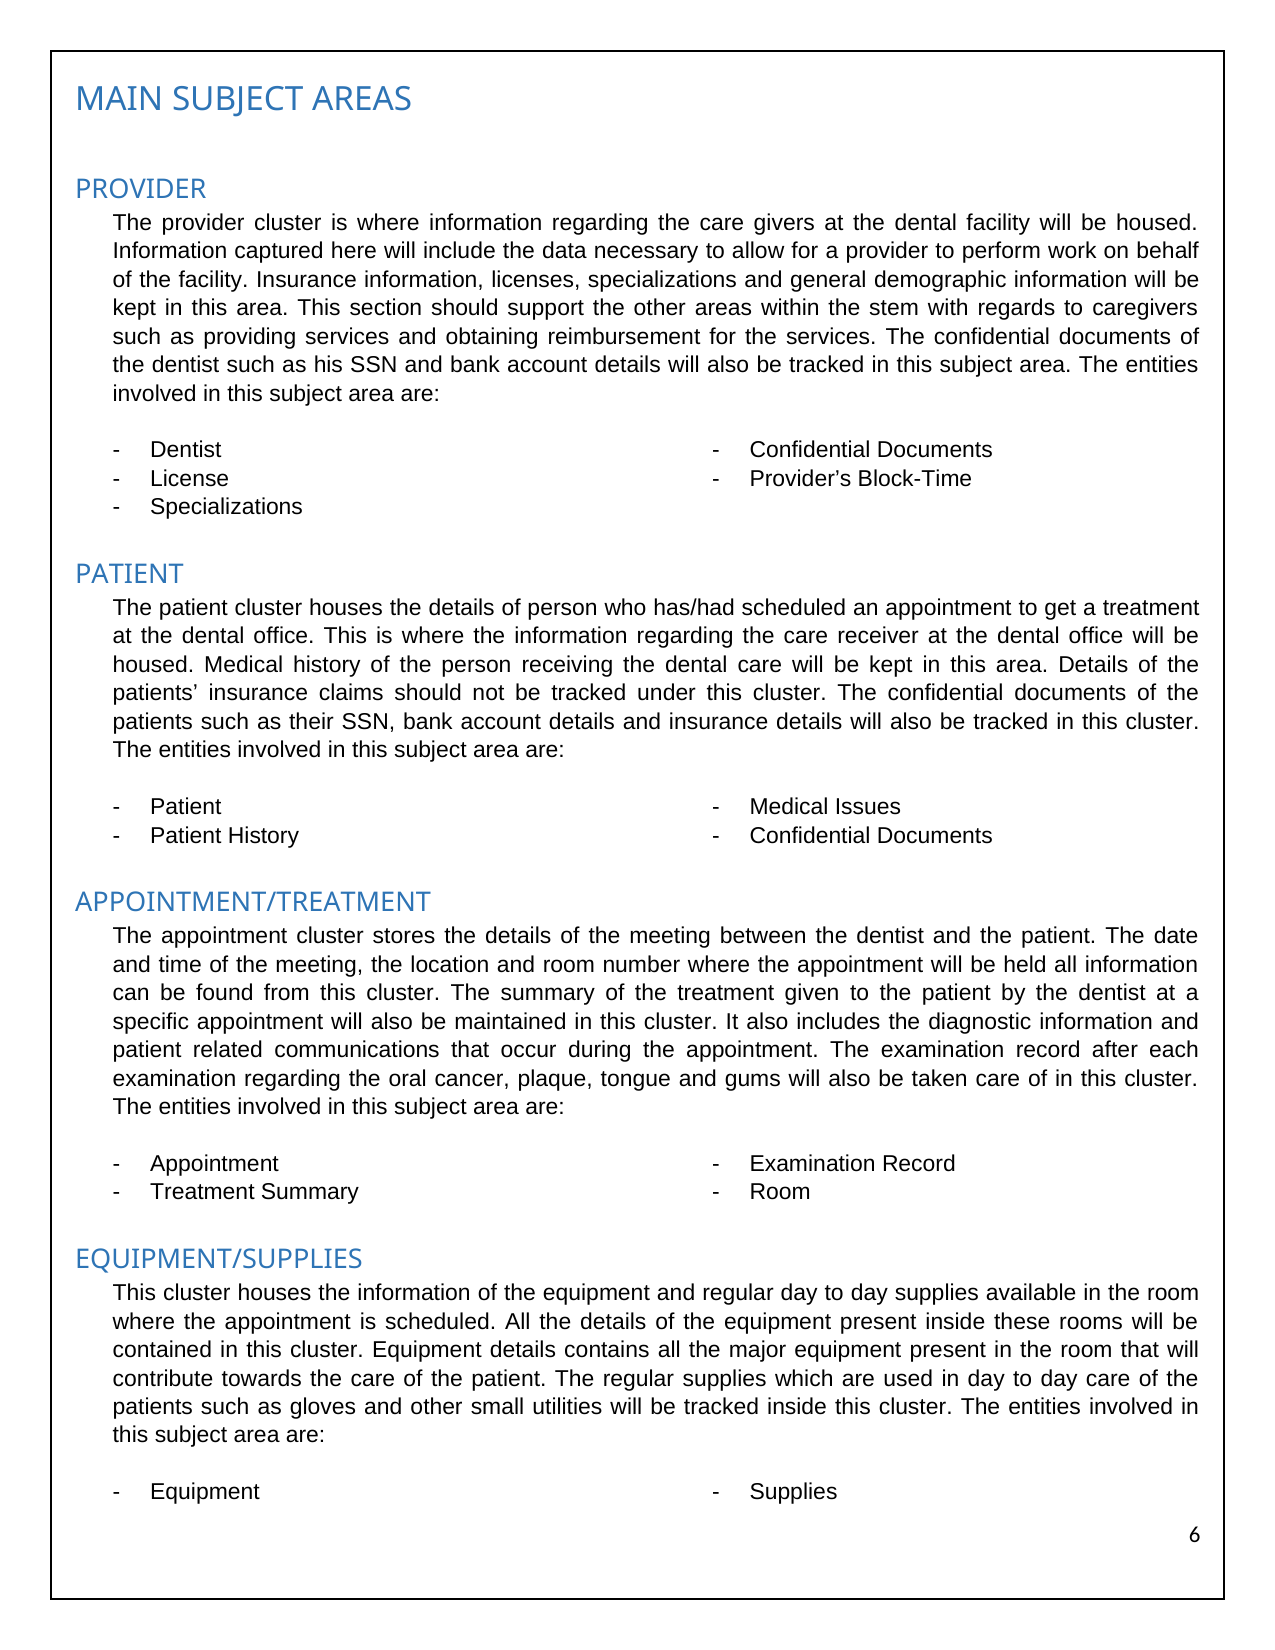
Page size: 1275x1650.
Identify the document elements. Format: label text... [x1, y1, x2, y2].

list Equipment [112, 1478, 601, 1504]
list Supplies [712, 1478, 1200, 1504]
text The provider cluster is where information regarding the care givers at the dental facility will be housed. Information captured here will include the data necessary to allow for a provider to perform work on behalf of the facility. Insurance information, licenses, specializations and general demographic information will be kept in this area. This section should support the other areas within the stem with regards to caregivers such as providing services and obtaining reimbursement for the services. The confidential documents of the dentist such as his SSN and bank account details will also be tracked in this subject area. The entities involved in this subject area are: [112, 209, 1200, 406]
list Examination Record [712, 1150, 1200, 1176]
subtitle PATIENT [75, 554, 1200, 591]
text This cluster houses the information of the equipment and regular day to day supplies available in the room where the appointment is scheduled. All the details of the equipment present inside these rooms will be contained in this cluster. Equipment details contains all the major equipment present in the room that will contribute towards the care of the patient. The regular supplies which are used in day to day care of the patients such as gloves and other small utilities will be tracked inside this cluster. The entities involved in this subject area are: [112, 1279, 1200, 1448]
list Patient History [112, 822, 601, 848]
text The patient cluster houses the details of person who has/had scheduled an appointment to get a treatment at the dental office. This is where the information regarding the care receiver at the dental office will be housed. Medical history of the person receiving the dental care will be kept in this area. Details of the patients’ insurance claims should not be tracked under this cluster. The confidential documents of the patients such as their SSN, bank account details and insurance details will also be tracked in this cluster. The entities involved in this subject area are: [112, 594, 1200, 763]
list Room [712, 1178, 1200, 1205]
subtitle MAIN SUBJECT AREAS [75, 75, 1200, 120]
list Specializations [112, 493, 601, 519]
list Confidential Documents [712, 822, 1200, 848]
list Provider’s Block-Time [712, 465, 1200, 491]
list Appointment [112, 1150, 601, 1176]
list Treatment Summary [112, 1178, 601, 1205]
list Medical Issues [712, 793, 1200, 819]
subtitle APPOINTMENT/TREATMENT [75, 883, 1200, 919]
text The appointment cluster stores the details of the meeting between the dentist and the patient. The date and time of the meeting, the location and room number where the appointment will be held all information can be found from this cluster. The summary of the treatment given to the patient by the dentist at a specific appointment will also be maintained in this cluster. It also includes the diagnostic information and patient related communications that occur during the appointment. The examination record after each examination regarding the oral cancer, plaque, tongue and gums will also be taken care of in this cluster. The entities involved in this subject area are: [112, 922, 1200, 1119]
subtitle EQUIPMENT/SUPPLIES [75, 1239, 1200, 1276]
subtitle PROVIDER [75, 169, 1200, 206]
list Confidential Documents [712, 436, 1200, 463]
list License [112, 465, 601, 491]
list Dentist [112, 436, 601, 463]
list Patient [112, 793, 601, 819]
